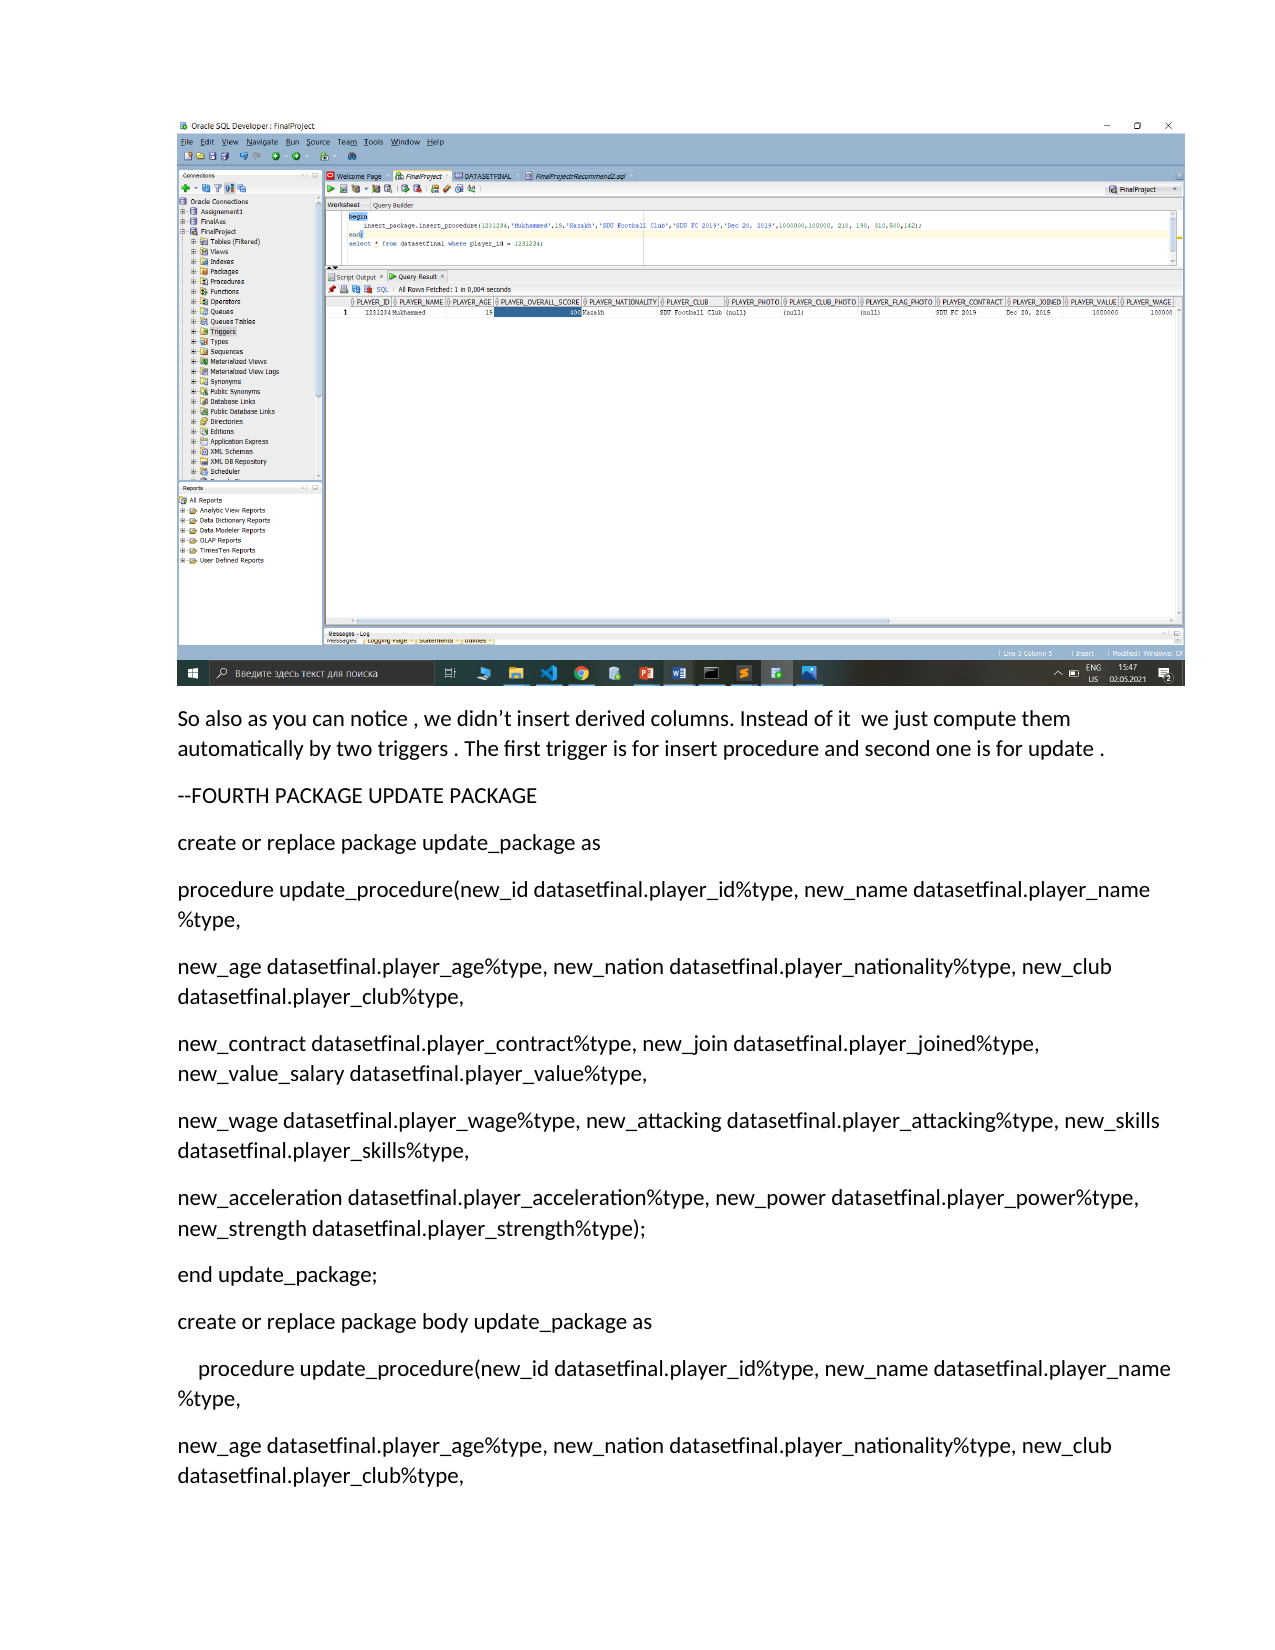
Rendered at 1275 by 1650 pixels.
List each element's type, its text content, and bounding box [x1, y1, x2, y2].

text new_wage datasetfinal.player_wage%type, new_attacking datasetfinal.player_attacking%type, new_skills datasetfinal.player_skills%type, [177, 1106, 1186, 1165]
text end update_package; [177, 1261, 1186, 1289]
text create or replace package update_package as [177, 828, 1186, 856]
text new_acceleration datasetfinal.player_acceleration%type, new_power datasetfinal.player_power%type, new_strength datasetfinal.player_strength%type); [177, 1183, 1186, 1242]
text new_age datasetfinal.player_age%type, new_nation datasetfinal.player_nationality%type, new_club datasetfinal.player_club%type, [177, 952, 1186, 1011]
text procedure update_procedure(new_id datasetfinal.player_id%type, new_name datasetfinal.player_name%type, [177, 1354, 1186, 1413]
text procedure update_procedure(new_id datasetfinal.player_id%type, new_name datasetfinal.player_name%type, [177, 875, 1186, 933]
text create or replace package body update_package as [177, 1307, 1186, 1336]
text So also as you can notice , we didn’t insert derived columns. Instead of it we just compute them automatically by two triggers . The first trigger is for insert procedure and second one is for update . [177, 704, 1186, 763]
text new_contract datasetfinal.player_contract%type, new_join datasetfinal.player_joined%type, new_value_salary datasetfinal.player_value%type, [177, 1029, 1186, 1088]
picture [177, 118, 1185, 686]
text new_age datasetfinal.player_age%type, new_nation datasetfinal.player_nationality%type, new_club datasetfinal.player_club%type, [177, 1431, 1186, 1490]
text --FOURTH PACKAGE UPDATE PACKAGE [177, 781, 1186, 809]
